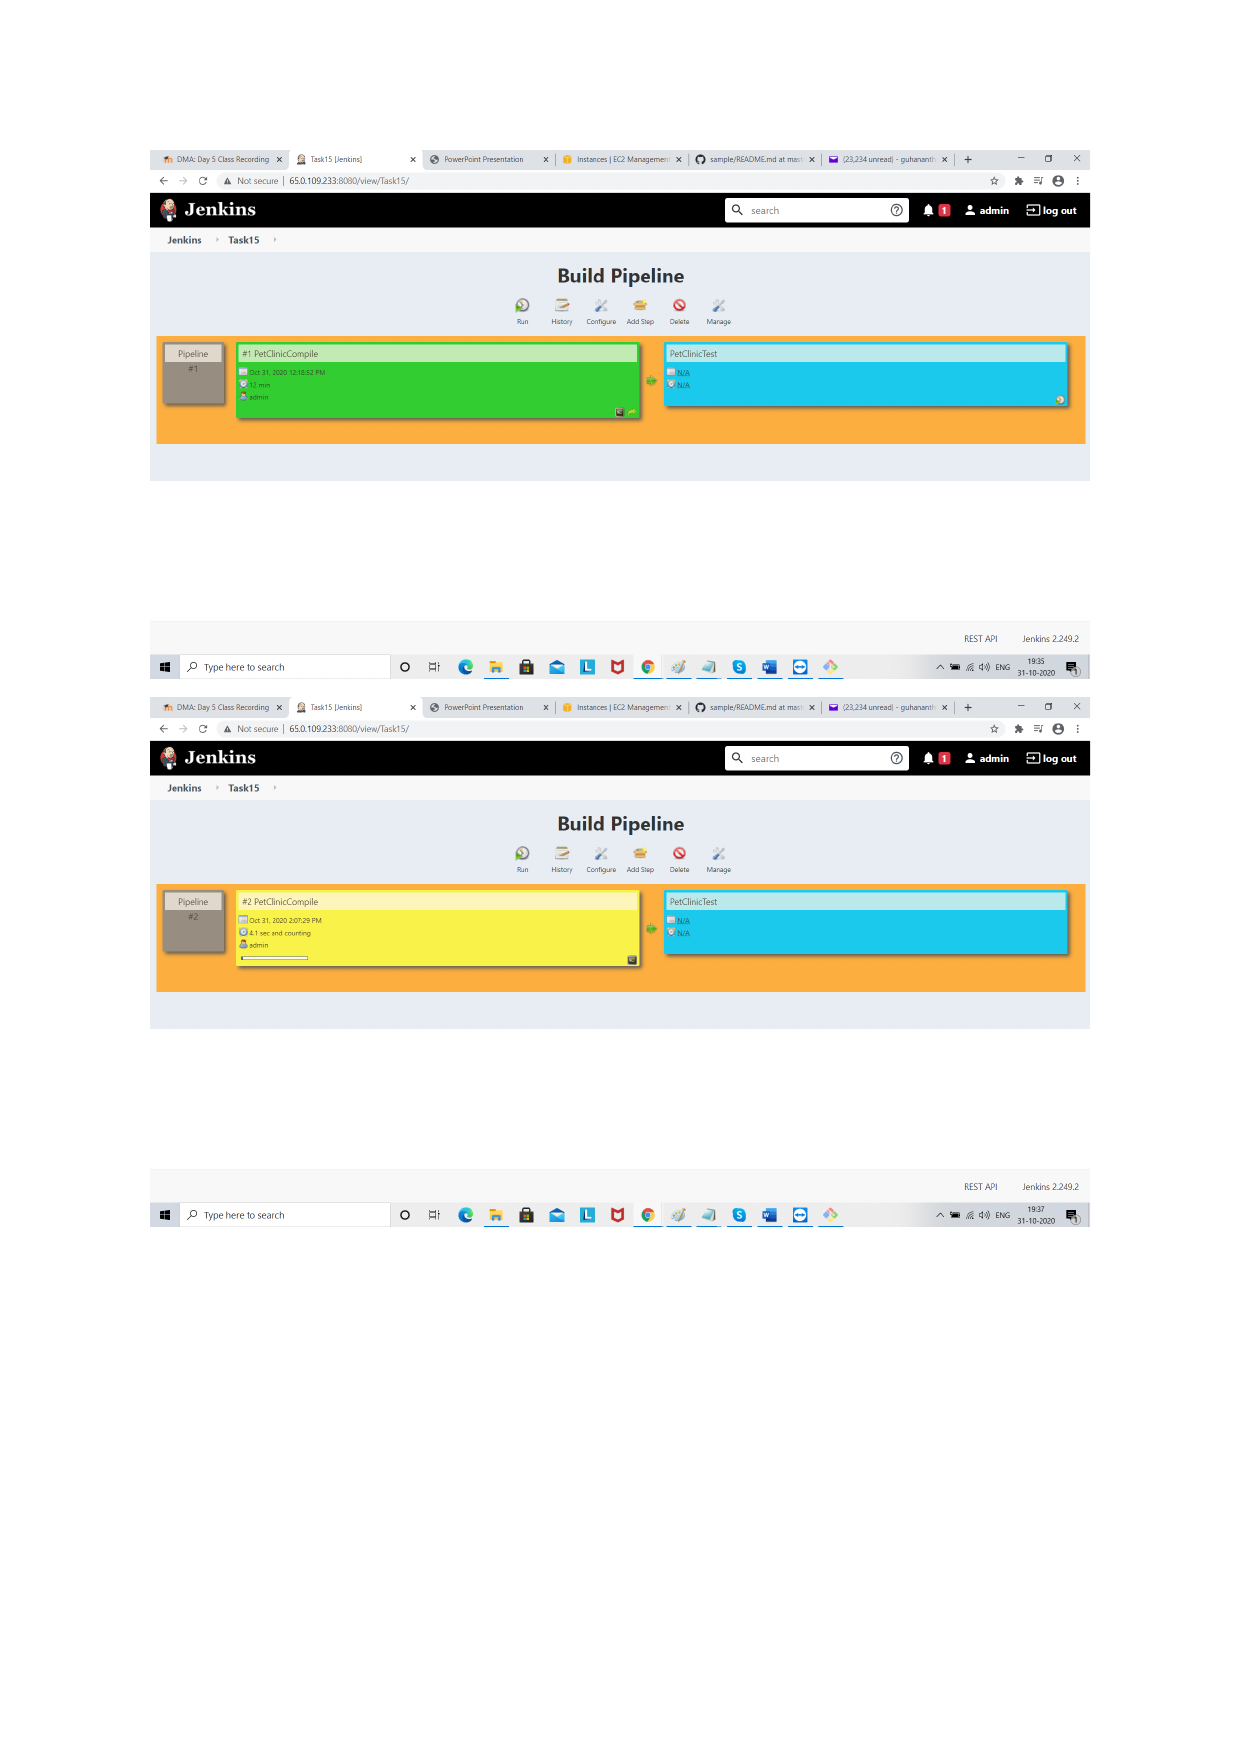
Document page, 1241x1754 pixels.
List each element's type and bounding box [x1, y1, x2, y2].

picture [150, 697, 1091, 1227]
picture [150, 150, 1091, 679]
